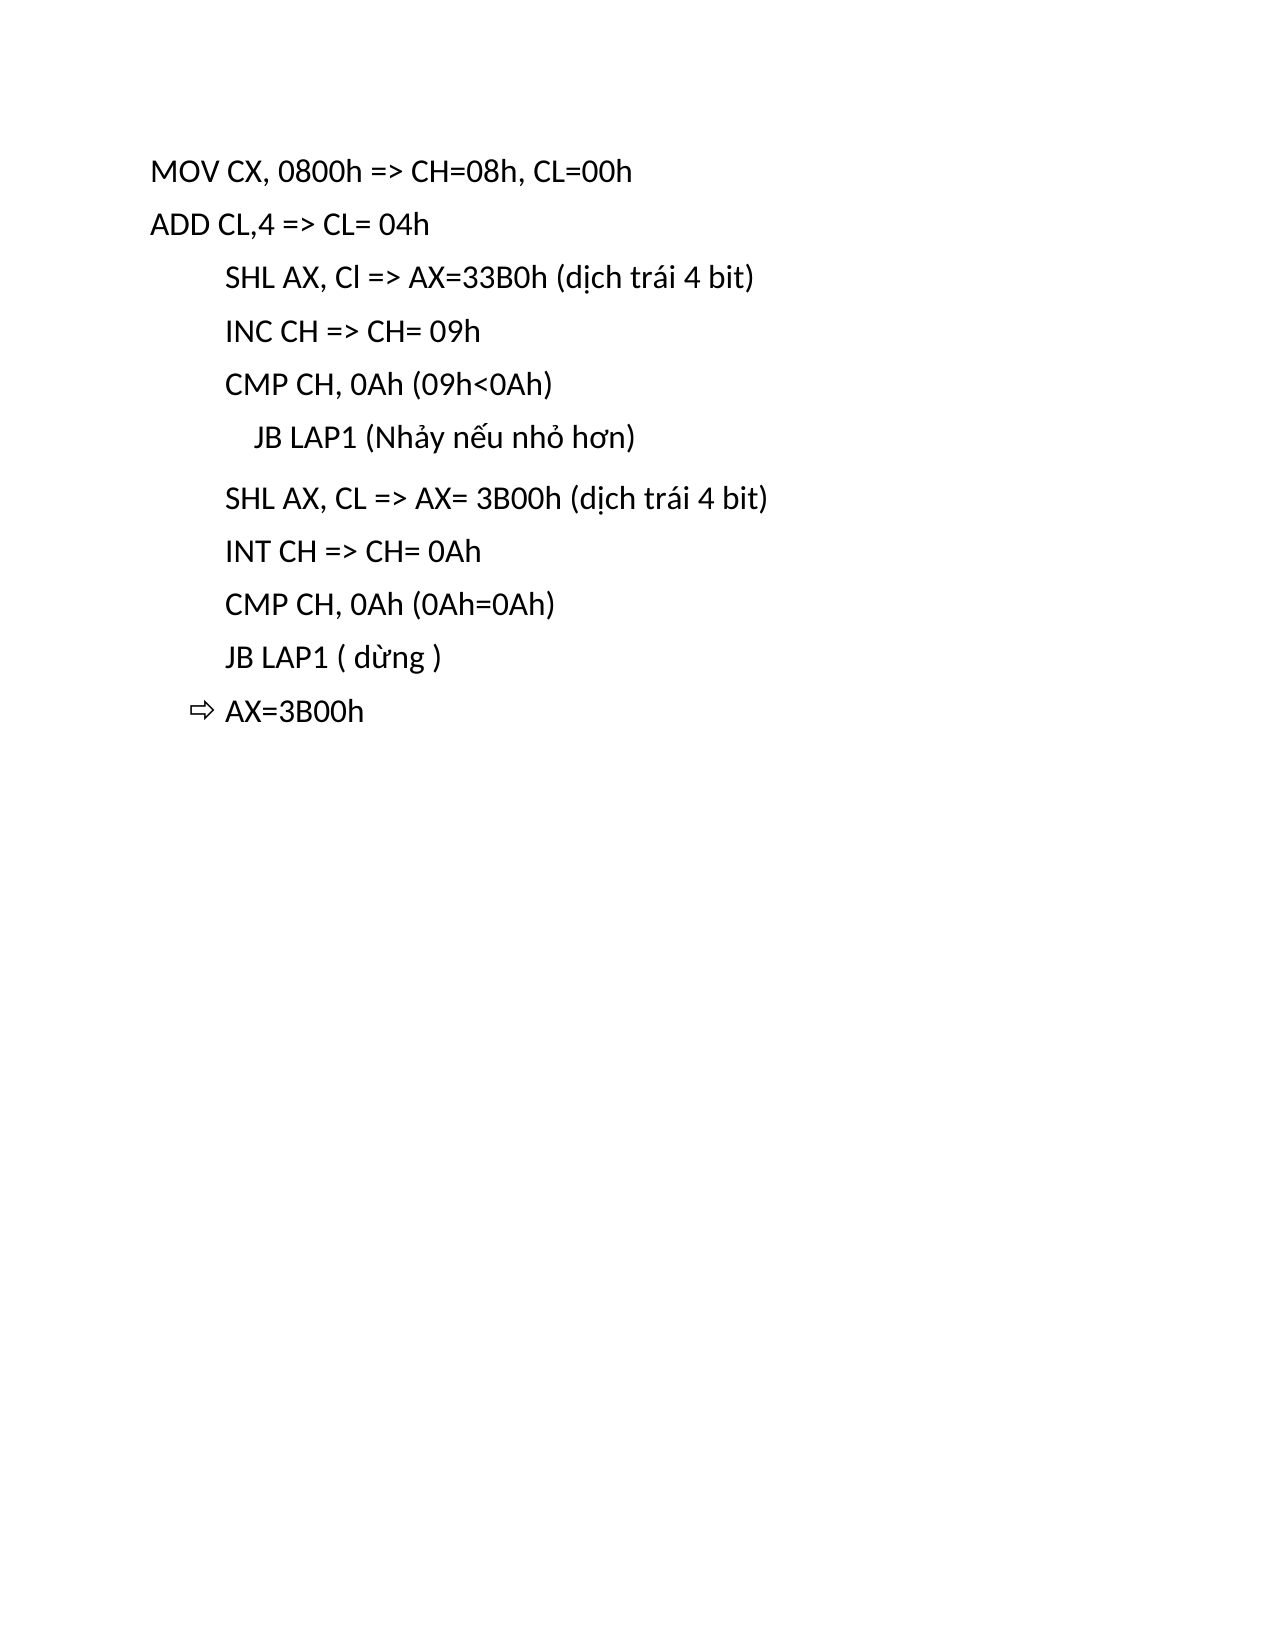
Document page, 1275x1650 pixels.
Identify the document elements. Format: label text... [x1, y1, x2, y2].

text INC CH => CH= 09h [150, 310, 1125, 350]
text JB LAP1 ( dừng ) [150, 636, 1125, 677]
text ADD CL,4 => CL= 04h [150, 203, 1125, 244]
text SHL AX, CL => AX= 3B00h (dịch trái 4 bit) [150, 477, 1125, 517]
text MOV CX, 0800h => CH=08h, CL=00h [150, 150, 1125, 191]
text INT CH => CH= 0Ah [150, 530, 1125, 571]
text CMP CH, 0Ah (0Ah=0Ah) [150, 583, 1125, 624]
text CMP CH, 0Ah (09h<0Ah) [150, 363, 1125, 404]
text JB LAP1 (Nhảy nếu nhỏ hơn) [150, 416, 1125, 457]
list AX=3B00h [187, 690, 1125, 730]
text SHL AX, Cl => AX=33B0h (dịch trái 4 bit) [150, 256, 1125, 297]
